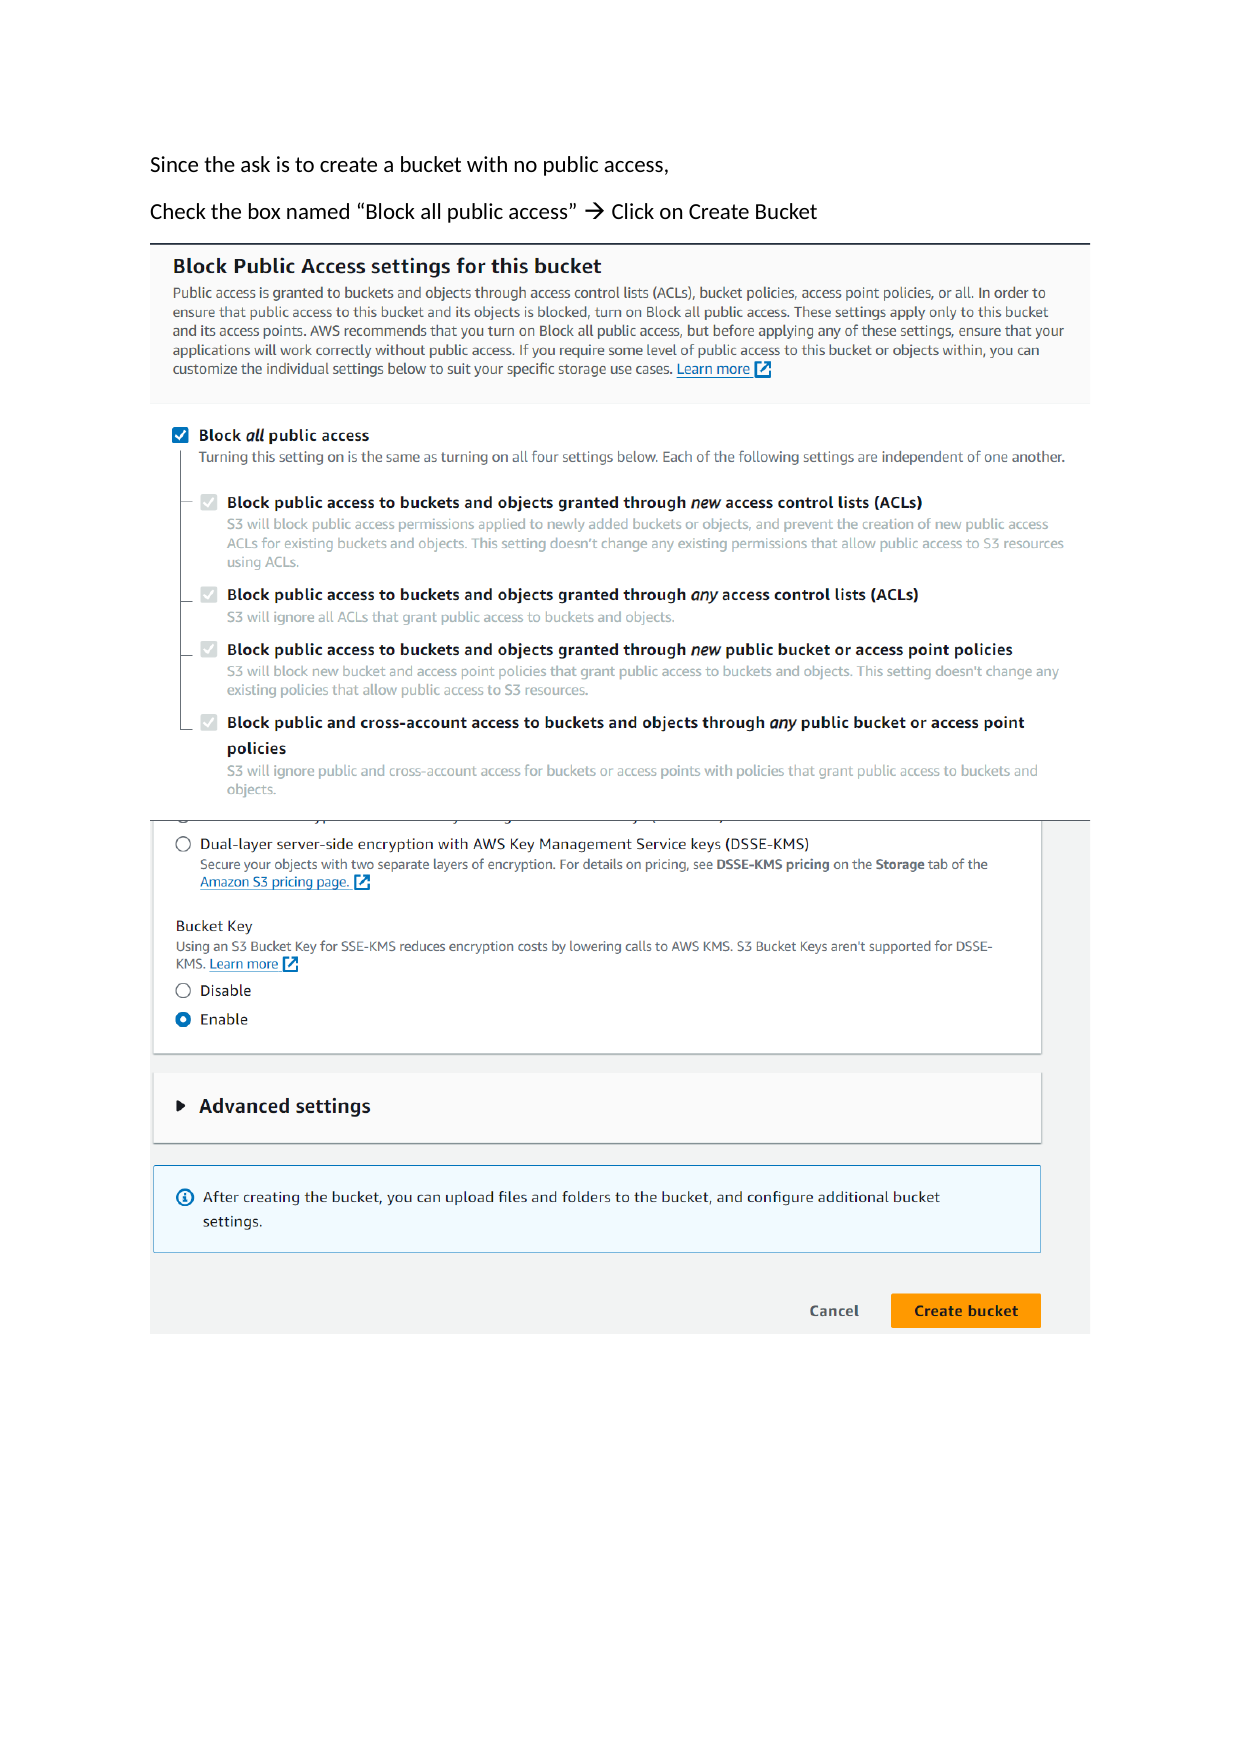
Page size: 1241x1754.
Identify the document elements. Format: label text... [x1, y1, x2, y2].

text Since the ask is to create a bucket with no public access, [150, 150, 1090, 178]
picture [150, 243, 1091, 802]
text Check the box named “Block all public access” Click on Create Bucket [150, 197, 1090, 225]
picture [150, 820, 1091, 1334]
